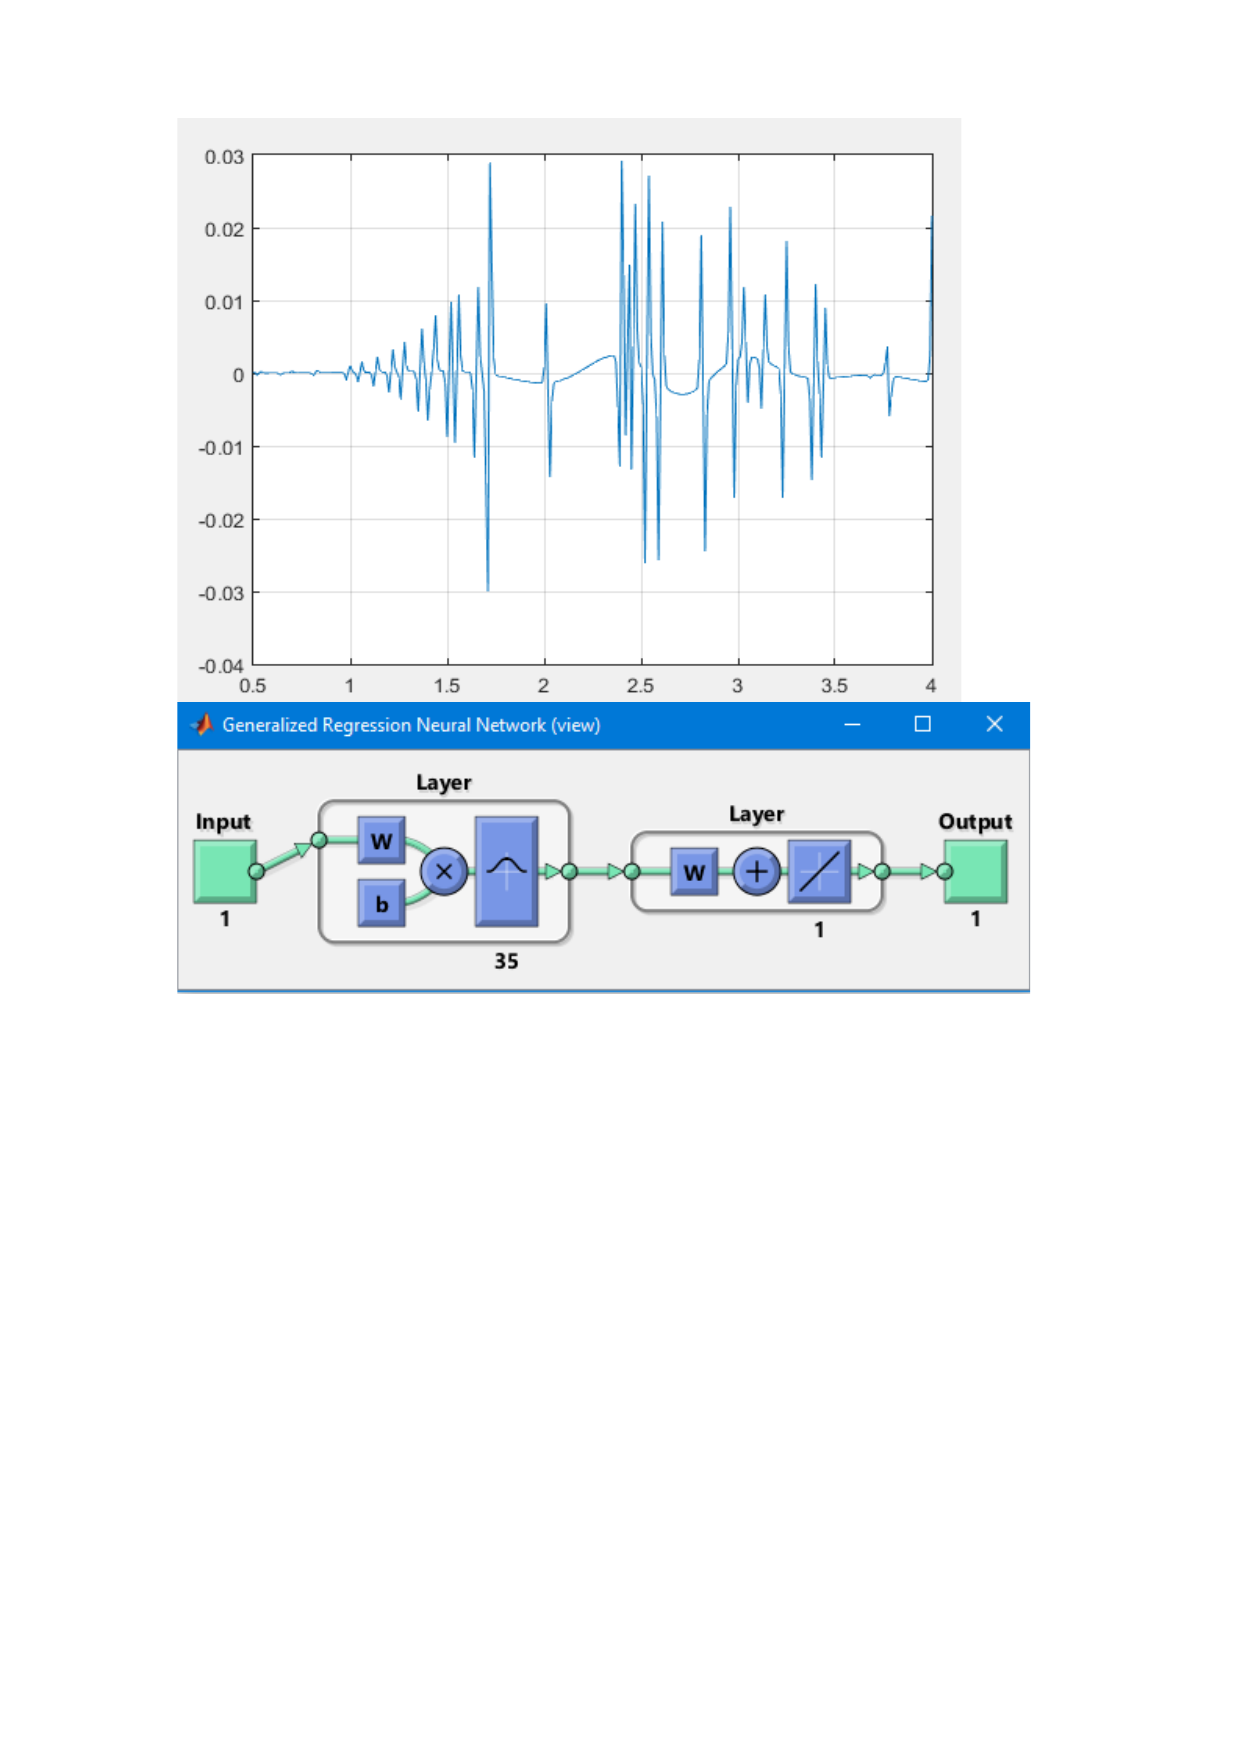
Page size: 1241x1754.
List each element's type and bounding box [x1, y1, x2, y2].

picture [177, 118, 1031, 994]
